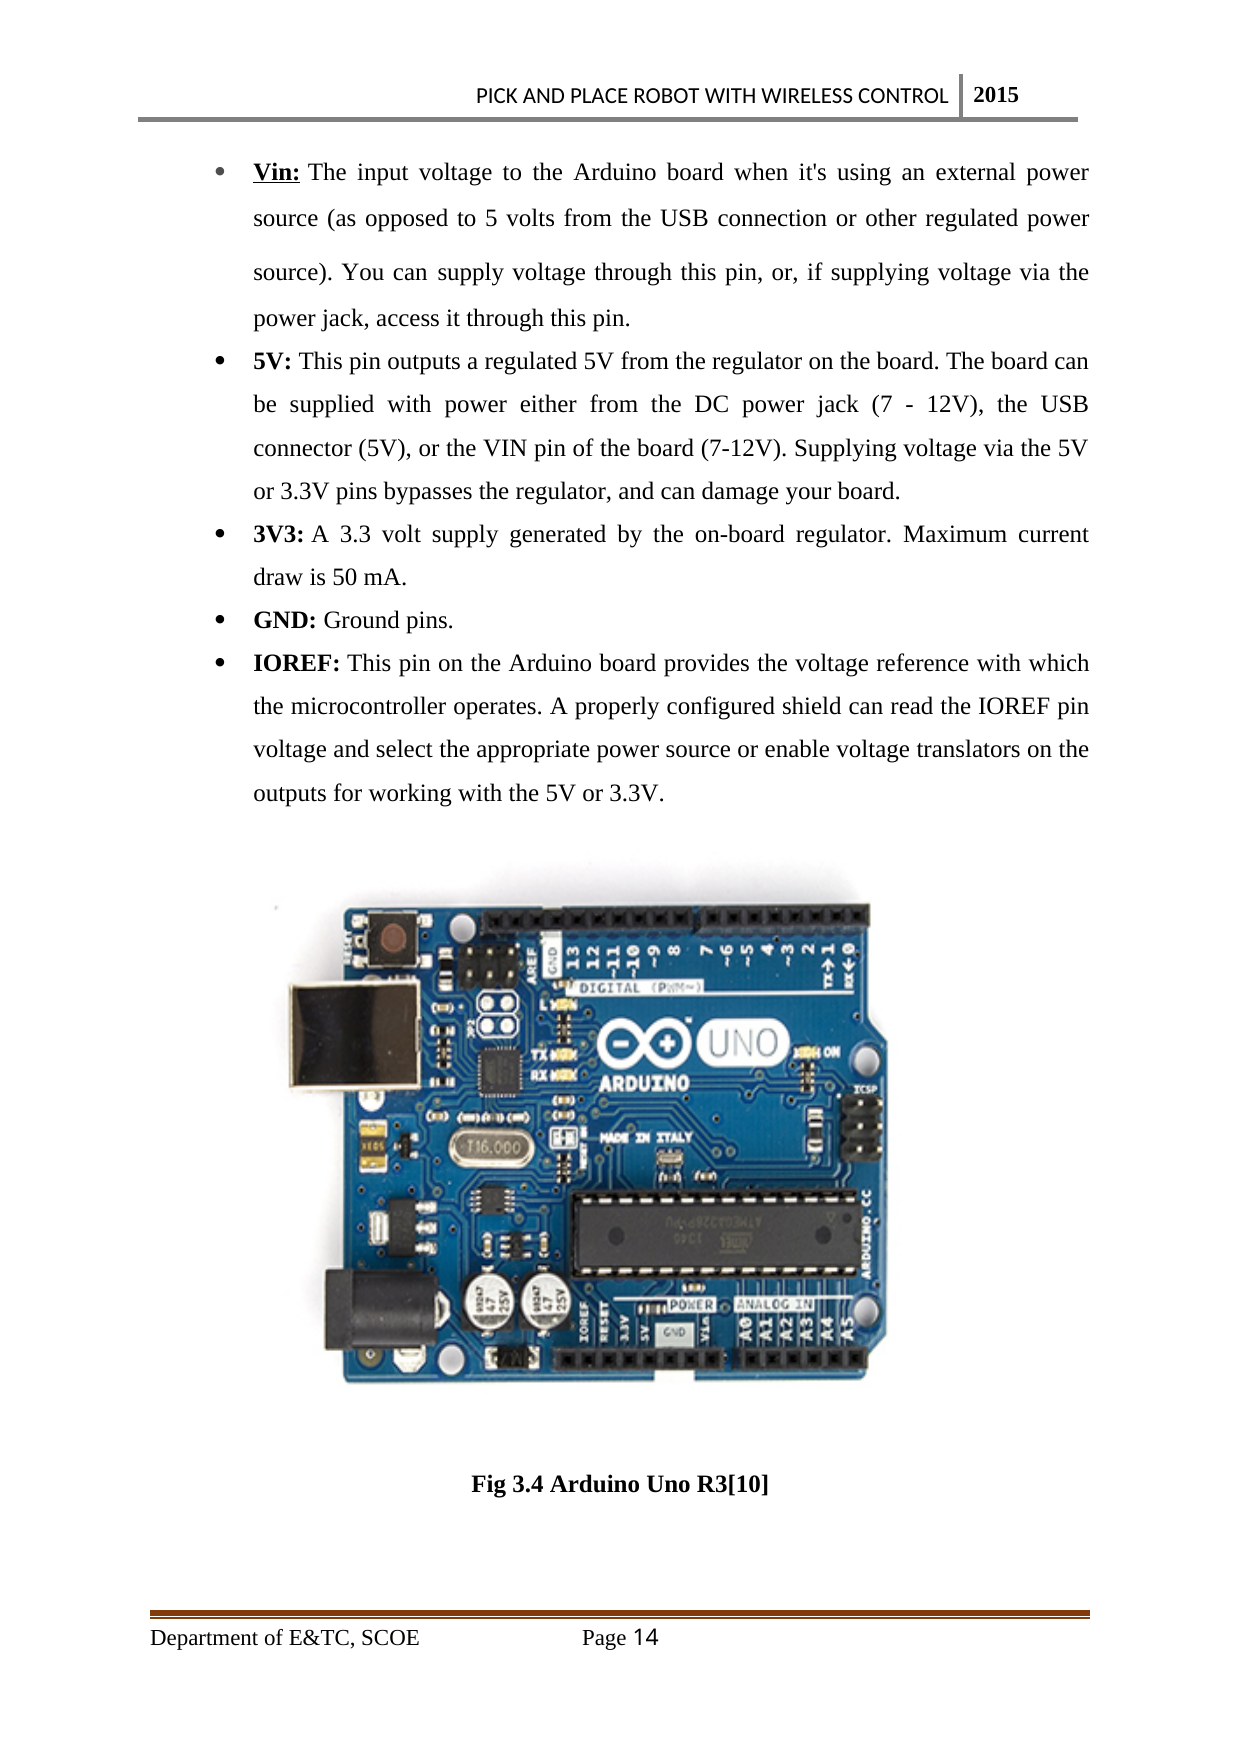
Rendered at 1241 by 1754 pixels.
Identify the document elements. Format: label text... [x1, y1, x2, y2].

list GND: Ground pins. [216, 605, 1090, 634]
text Fig 3.4 Arduino Uno R3[10] [150, 1469, 1090, 1498]
list IOREF: This pin on the Arduino board provides the voltage reference with which the microcontroller operates. A properly configured shield can read the IOREF pin voltage and select the appropriate power source or enable voltage translators on the outputs for working with the 5V or 3.3V. [216, 648, 1090, 806]
picture [200, 850, 988, 1434]
list Vin: The input voltage to the Arduino board when it's using an external power source (as opposed to 5 volts from the USB connection or other regulated power source). You can supply voltage through this pin, or, if supplying voltage via the power jack, access it through this pin. [216, 150, 1090, 332]
list 3V3: A 3.3 volt supply generated by the on-board regulator. Maximum current draw is 50 mA. [216, 519, 1090, 591]
list 5V: This pin outputs a regulated 5V from the regulator on the board. The board can be supplied with power either from the DC power jack (7 - 12V), the USB connector (5V), or the VIN pin of the board (7-12V). Supplying voltage via the 5V or 3.3V pins bypasses the regulator, and can damage your board. [216, 346, 1090, 504]
